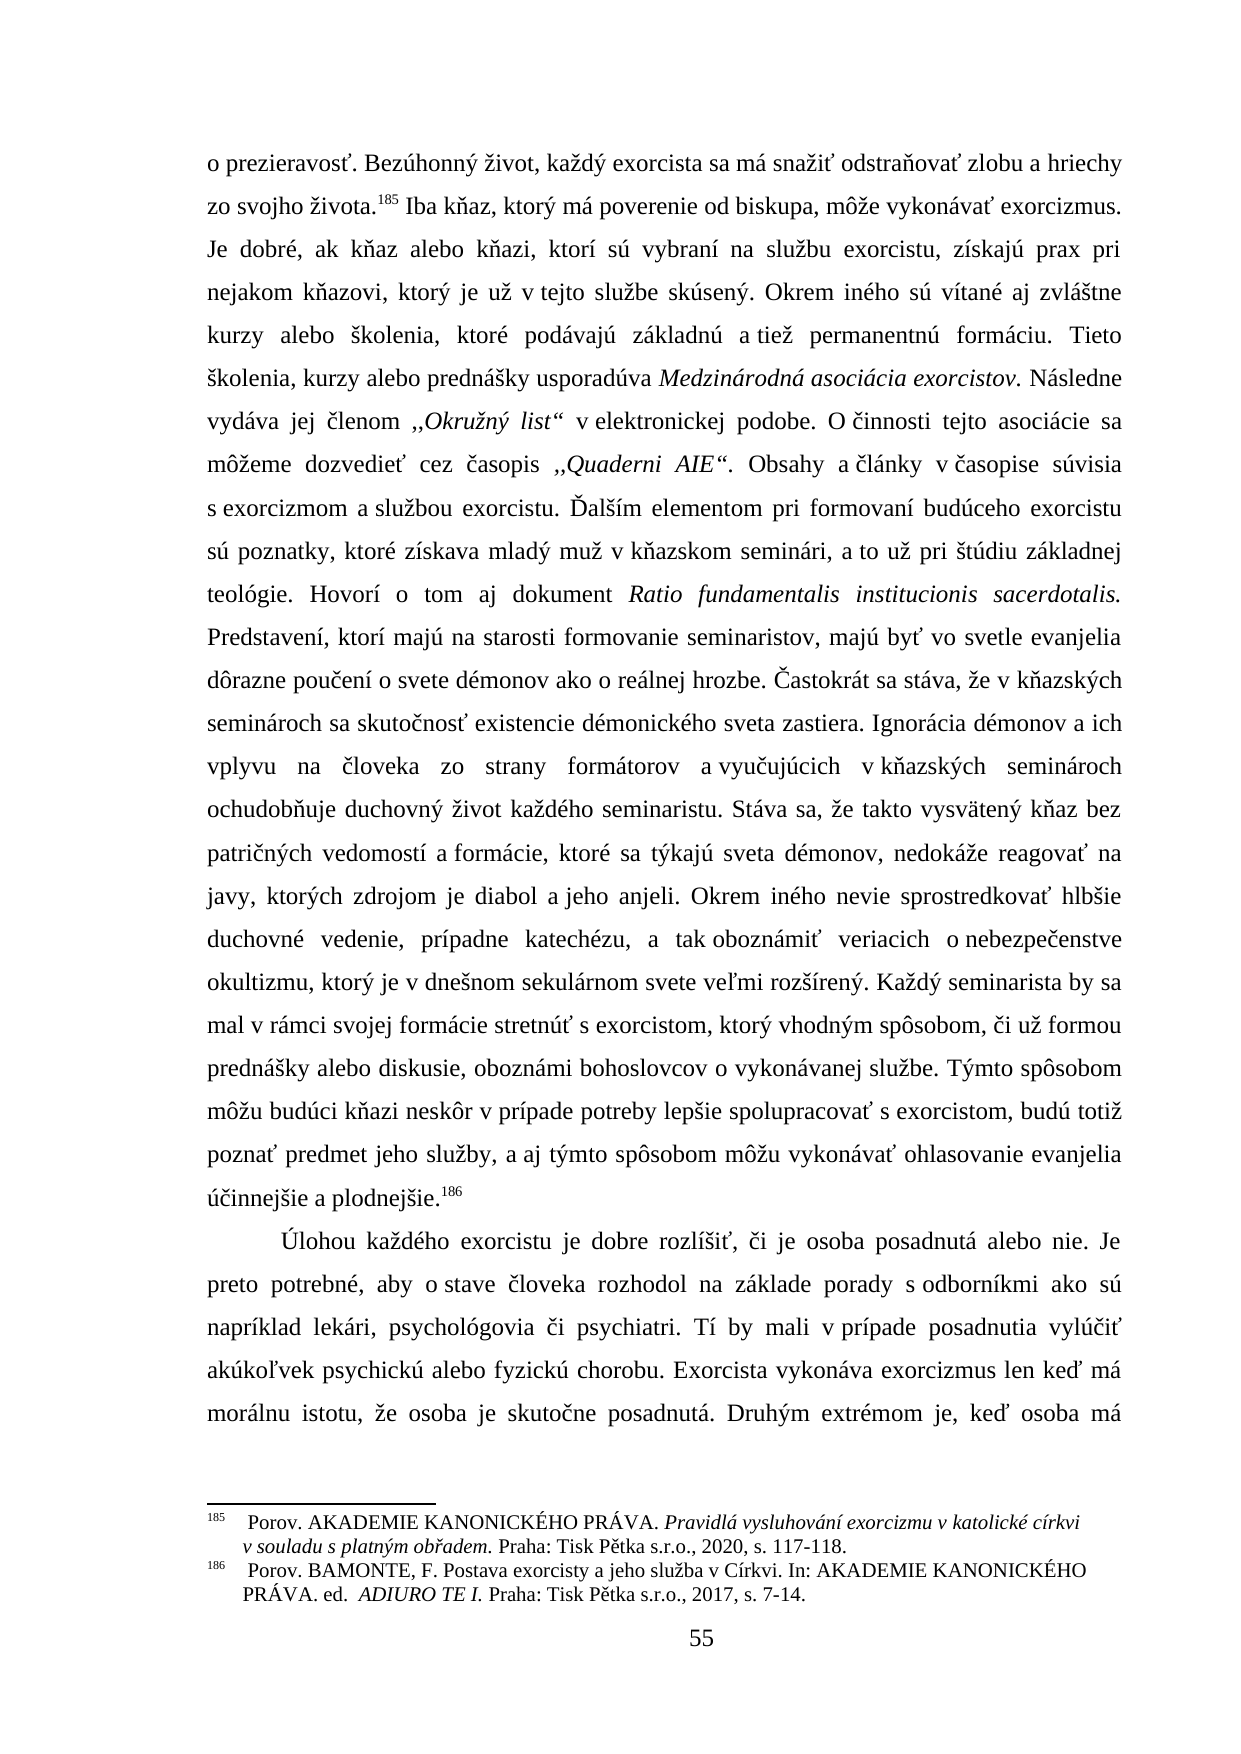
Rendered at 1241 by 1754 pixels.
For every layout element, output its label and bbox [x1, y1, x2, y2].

text [207, 148, 1122, 1211]
text [207, 1226, 1122, 1427]
